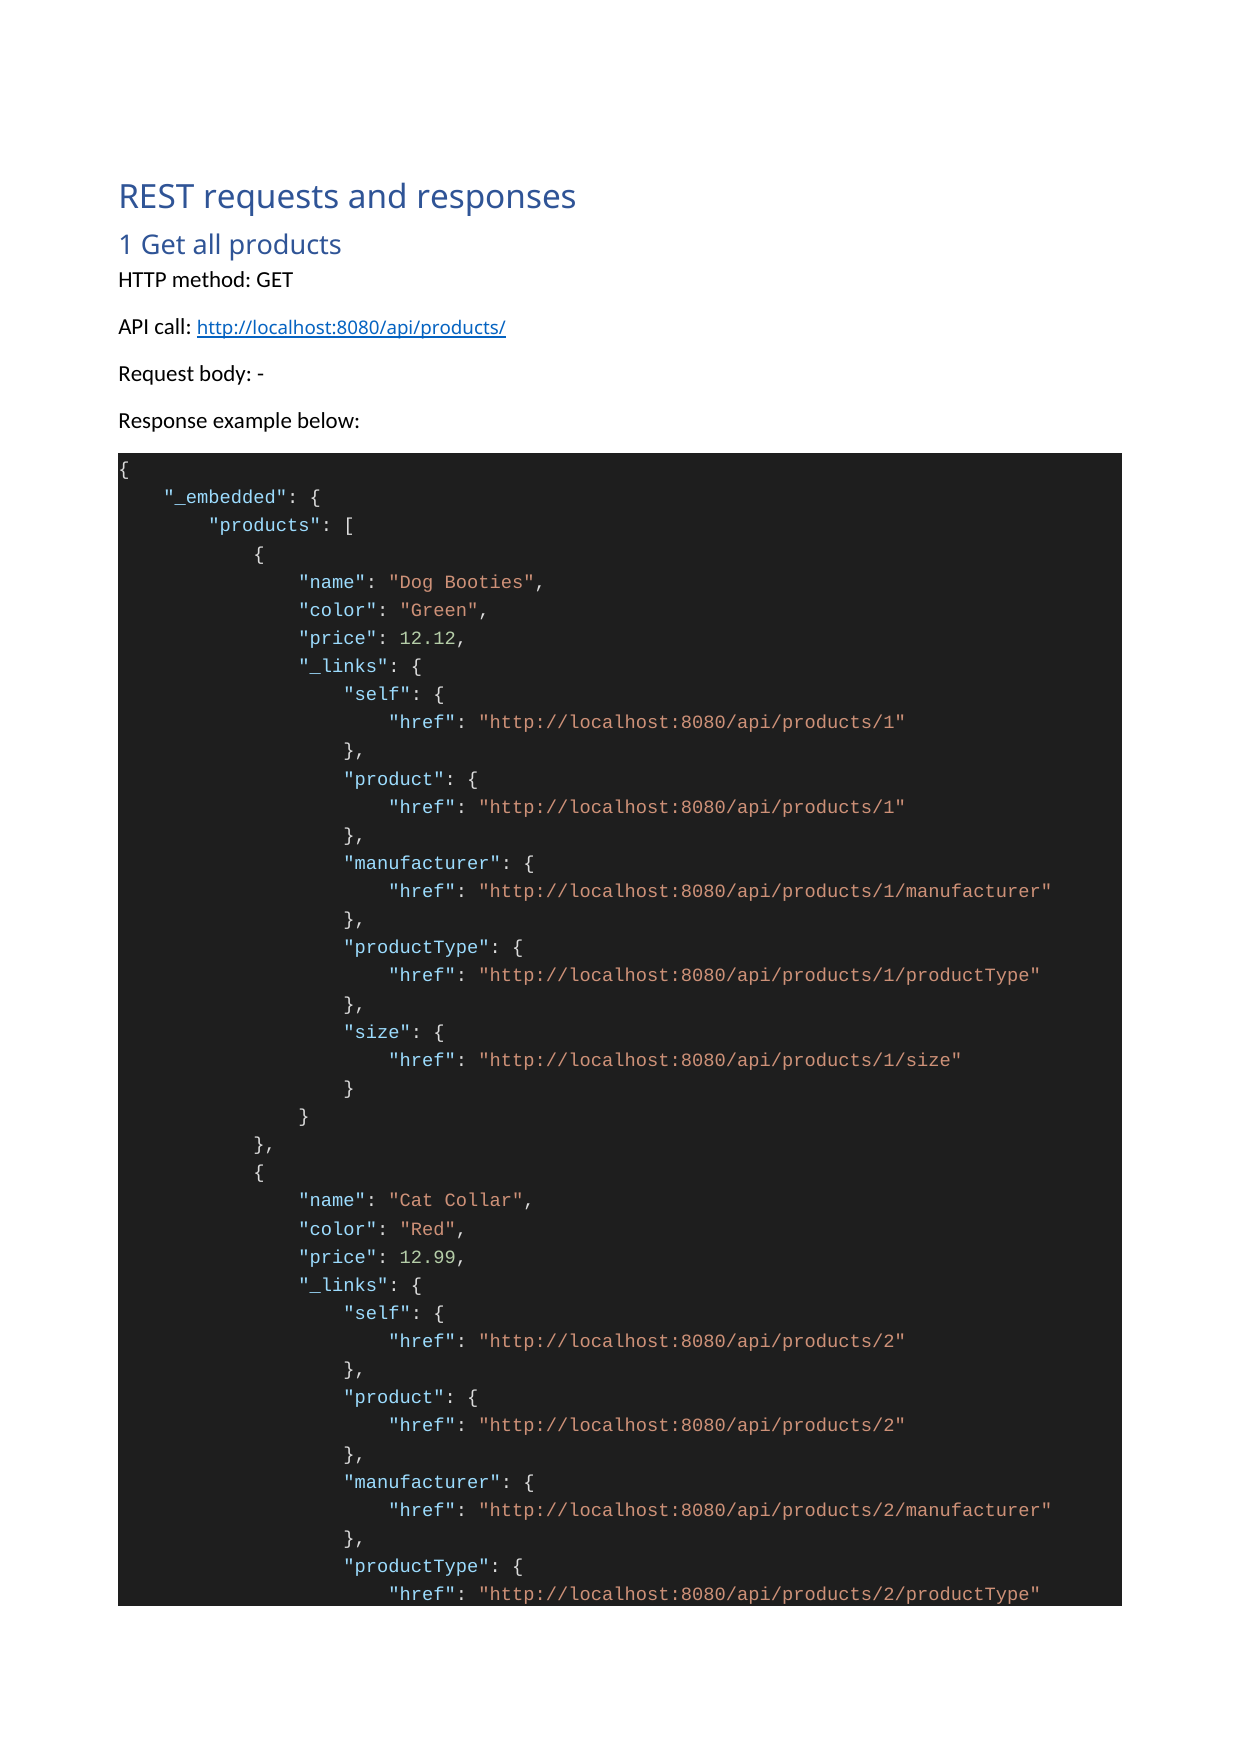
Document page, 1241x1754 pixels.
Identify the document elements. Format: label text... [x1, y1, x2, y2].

text "color": "Green", [118, 594, 1122, 622]
text "self": { [118, 678, 1122, 706]
text "href": "http://localhost:8080/api/products/2/manufacturer" [118, 1494, 1122, 1522]
text "_embedded": { [118, 481, 1122, 509]
text "name": "Dog Booties", [118, 566, 1122, 594]
text }, [118, 1128, 1122, 1156]
text { [118, 537, 1122, 566]
text "product": { [118, 1381, 1122, 1409]
text }, [118, 987, 1122, 1016]
text "productType": { [118, 1550, 1122, 1578]
text "href": "http://localhost:8080/api/products/1" [118, 791, 1122, 819]
text HTTP method: GET [118, 266, 1122, 293]
text }, [118, 1437, 1122, 1466]
text "price": 12.12, [118, 622, 1122, 650]
text "_links": { [118, 650, 1122, 678]
text { [118, 453, 1122, 481]
text }, [118, 903, 1122, 931]
text "href": "http://localhost:8080/api/products/2/productType" [118, 1578, 1122, 1606]
text "price": 12.99, [118, 1241, 1122, 1269]
text } [118, 1072, 1122, 1100]
text "href": "http://localhost:8080/api/products/2" [118, 1409, 1122, 1437]
text "manufacturer": { [118, 847, 1122, 875]
text "self": { [118, 1297, 1122, 1325]
text "color": "Red", [118, 1212, 1122, 1241]
text } [118, 1100, 1122, 1128]
text }, [118, 1353, 1122, 1381]
text }, [118, 819, 1122, 847]
text { [118, 1156, 1122, 1184]
text Response example below: [118, 406, 1122, 434]
text "href": "http://localhost:8080/api/products/1" [118, 706, 1122, 734]
subtitle 1 Get all products [118, 226, 1122, 263]
text API call: http://localhost:8080/api/products/ [118, 312, 1122, 340]
text "productType": { [118, 931, 1122, 959]
text "manufacturer": { [118, 1466, 1122, 1494]
text Request body: - [118, 359, 1122, 387]
text }, [118, 734, 1122, 762]
text "products": [ [118, 509, 1122, 537]
text "href": "http://localhost:8080/api/products/1/size" [118, 1044, 1122, 1072]
text "product": { [118, 762, 1122, 791]
text "href": "http://localhost:8080/api/products/1/manufacturer" [118, 875, 1122, 903]
text "name": "Cat Collar", [118, 1184, 1122, 1212]
subtitle REST requests and responses [118, 173, 1122, 218]
text "href": "http://localhost:8080/api/products/1/productType" [118, 959, 1122, 987]
text "_links": { [118, 1269, 1122, 1297]
text "href": "http://localhost:8080/api/products/2" [118, 1325, 1122, 1353]
text "size": { [118, 1016, 1122, 1044]
text }, [118, 1522, 1122, 1550]
